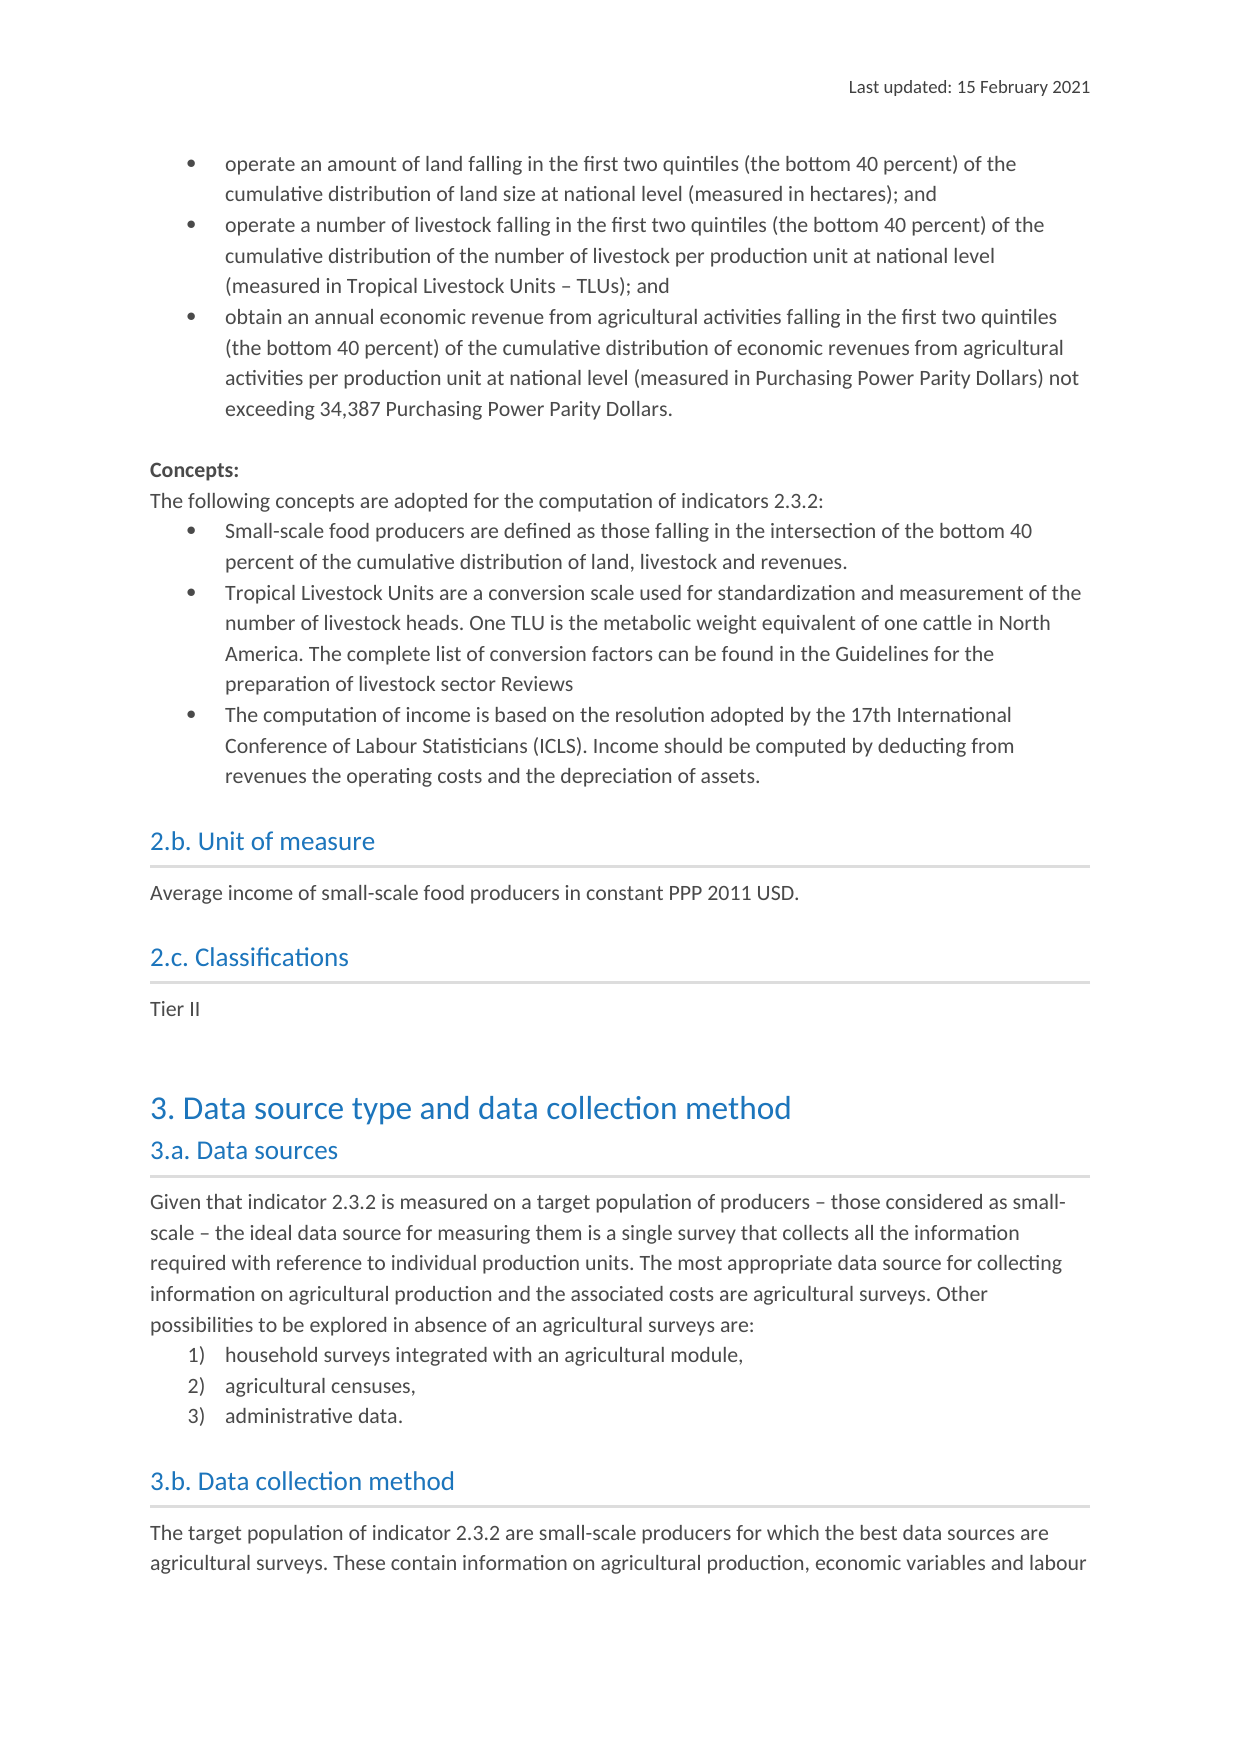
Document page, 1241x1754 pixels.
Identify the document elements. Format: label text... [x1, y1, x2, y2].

list agricultural censuses, [187, 1372, 1090, 1399]
list Small-scale food producers are defined as those falling in the intersection of the bottom 40 percent of the cumulative distribution of land, livestock and revenues. [187, 517, 1090, 575]
text 2.b. Unit of measure [150, 824, 1090, 865]
list administrative data. [187, 1403, 1090, 1429]
text Tier II [150, 995, 1090, 1021]
text 2.c. Classifications [150, 940, 1090, 981]
list The computation of income is based on the resolution adopted by the 17th International Conference of Labour Statisticians (ICLS). Income should be computed by deducting from revenues the operating costs and the depreciation of assets. [187, 701, 1090, 789]
text The following concepts are adopted for the computation of indicators 2.3.2: [150, 487, 1090, 513]
list obtain an annual economic revenue from agricultural activities falling in the first two quintiles (the bottom 40 percent) of the cumulative distribution of economic revenues from agricultural activities per production unit at national level (measured in Purchasing Power Parity Dollars) not exceeding 34,387 Purchasing Power Parity Dollars. [187, 303, 1090, 422]
text Given that indicator 2.3.2 is measured on a target population of producers – those considered as small-scale – the ideal data source for measuring them is a single survey that collects all the information required with reference to individual production units. The most appropriate data source for collecting information on agricultural production and the associated costs are agricultural surveys. Other possibilities to be explored in absence of an agricultural surveys are: [150, 1188, 1090, 1337]
text Concepts: [150, 456, 1090, 483]
text 3. Data source type and data collection method [150, 1087, 1090, 1127]
list operate a number of livestock falling in the first two quintiles (the bottom 40 percent) of the cumulative distribution of the number of livestock per production unit at national level (measured in Tropical Livestock Units – TLUs); and [187, 211, 1090, 299]
list Tropical Livestock Units are a conversion scale used for standardization and measurement of the number of livestock heads. One TLU is the metabolic weight equivalent of one cattle in North America. The complete list of conversion factors can be found in the Guidelines for the preparation of livestock sector Reviews [187, 579, 1090, 697]
list operate an amount of land falling in the first two quintiles (the bottom 40 percent) of the cumulative distribution of land size at national level (measured in hectares); and [187, 150, 1090, 207]
text Average income of small-scale food producers in constant PPP 2011 USD. [150, 879, 1090, 905]
list household surveys integrated with an agricultural module, [187, 1341, 1090, 1368]
text 3.b. Data collection method [150, 1464, 1090, 1505]
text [150, 1519, 1090, 1576]
text 3.a. Data sources [150, 1133, 1090, 1175]
